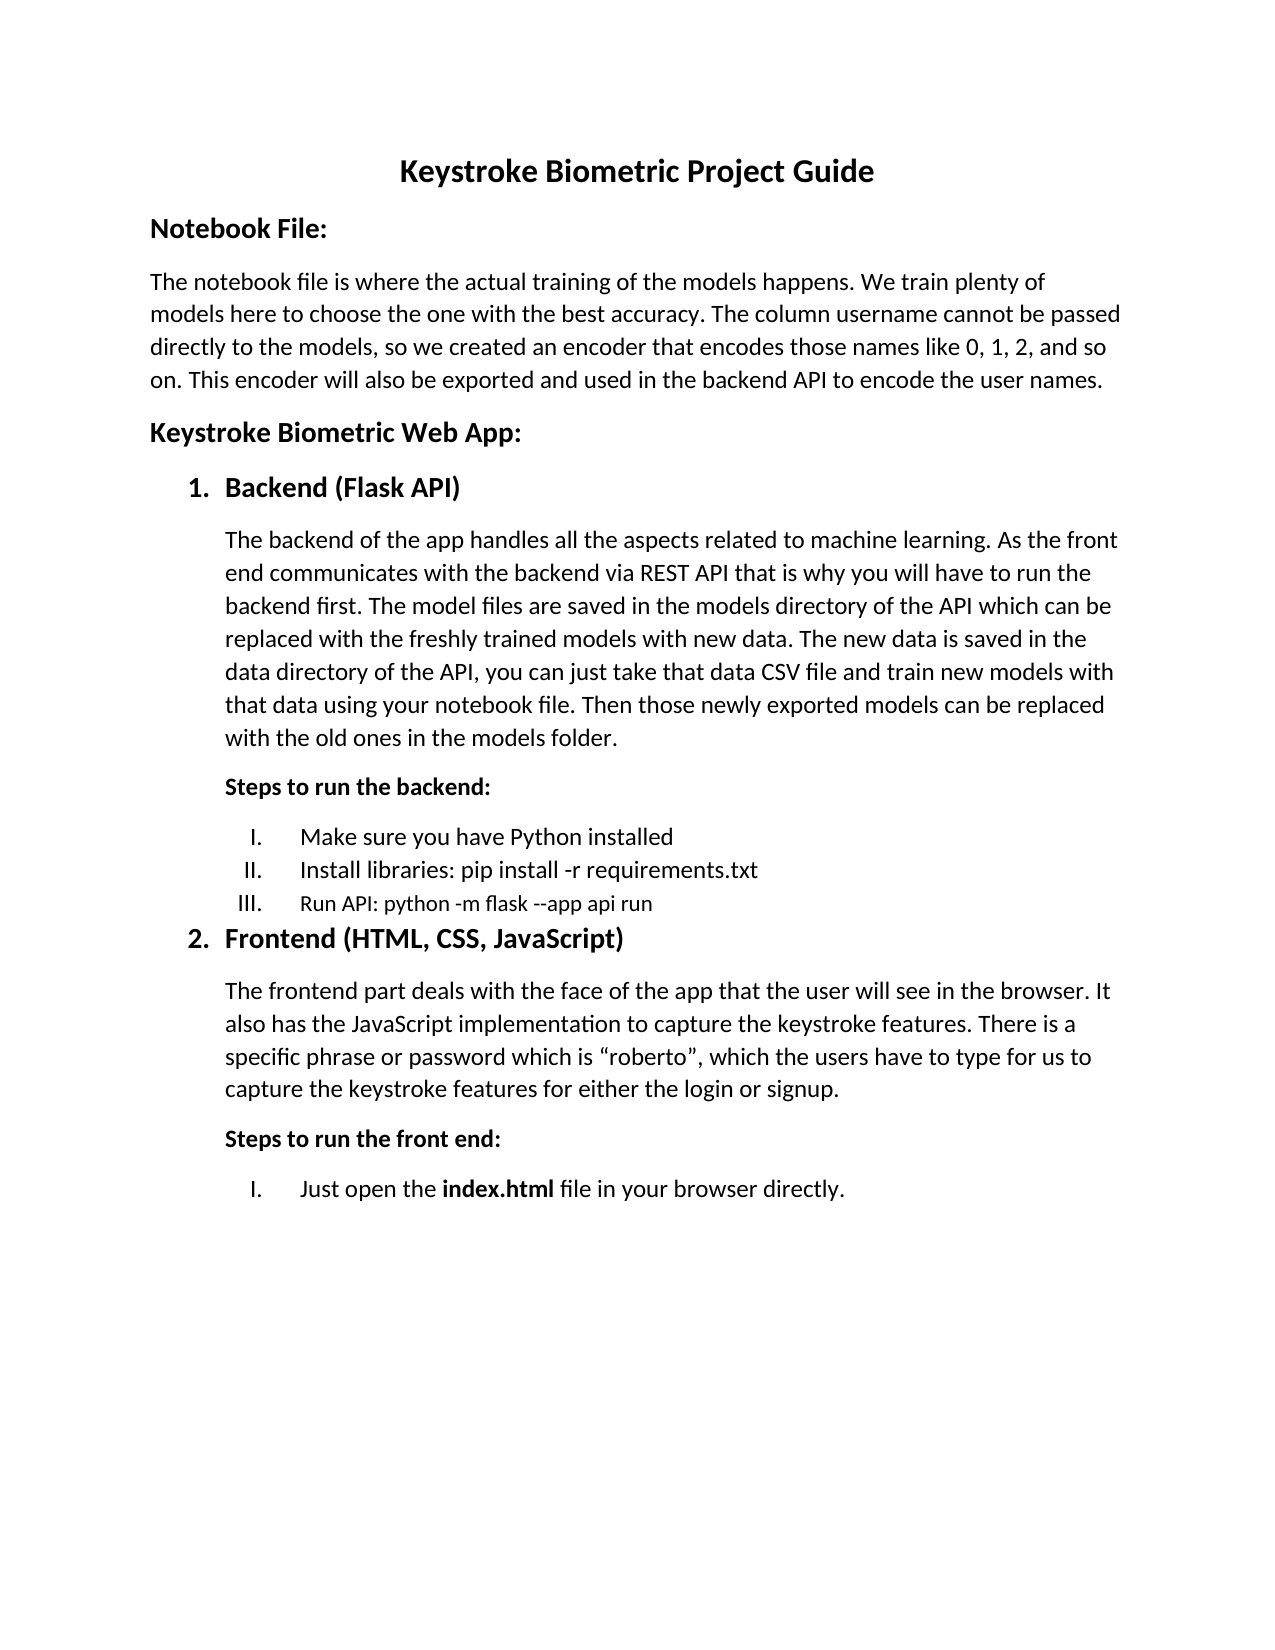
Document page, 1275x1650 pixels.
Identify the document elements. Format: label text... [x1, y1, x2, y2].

text Keystroke Biometric Project Guide [150, 150, 1125, 191]
list Just open the index.html file in your browser directly. [262, 1173, 1125, 1203]
text Steps to run the backend: [225, 771, 1125, 802]
text The notebook file is where the actual training of the models happens. We train plenty of models here to choose the one with the best accuracy. The column username cannot be passed directly to the models, so we created an encoder that encodes those names like 0, 1, 2, and so on. This encoder will also be exported and used in the backend API to encode the user names. [150, 266, 1125, 395]
text The frontend part deals with the face of the app that the user will see in the browser. It also has the JavaScript implementation to capture the keystroke features. There is a specific phrase or password which is “roberto”, which the users have to type for us to capture the keystroke features for either the login or signup. [225, 975, 1125, 1104]
list Make sure you have Python installed [262, 821, 1125, 851]
text The backend of the app handles all the aspects related to machine learning. As the front end communicates with the backend via REST API that is why you will have to run the backend first. The model files are saved in the models directory of the API which can be replaced with the freshly trained models with new data. The new data is saved in the data directory of the API, you can just take that data CSV file and train new models with that data using your notebook file. Then those newly exported models can be replaced with the old ones in the models folder. [225, 524, 1125, 752]
list Install libraries: pip install -r requirements.txt [262, 854, 1125, 884]
text Keystroke Biometric Web App: [150, 414, 1125, 450]
list Run API: python -m flask --app api run [262, 887, 1125, 917]
text Steps to run the front end: [225, 1123, 1125, 1154]
text Notebook File: [150, 211, 1125, 246]
list Backend (Flask API) [187, 469, 1125, 505]
list Frontend (HTML, CSS, JavaScript) [187, 920, 1125, 955]
